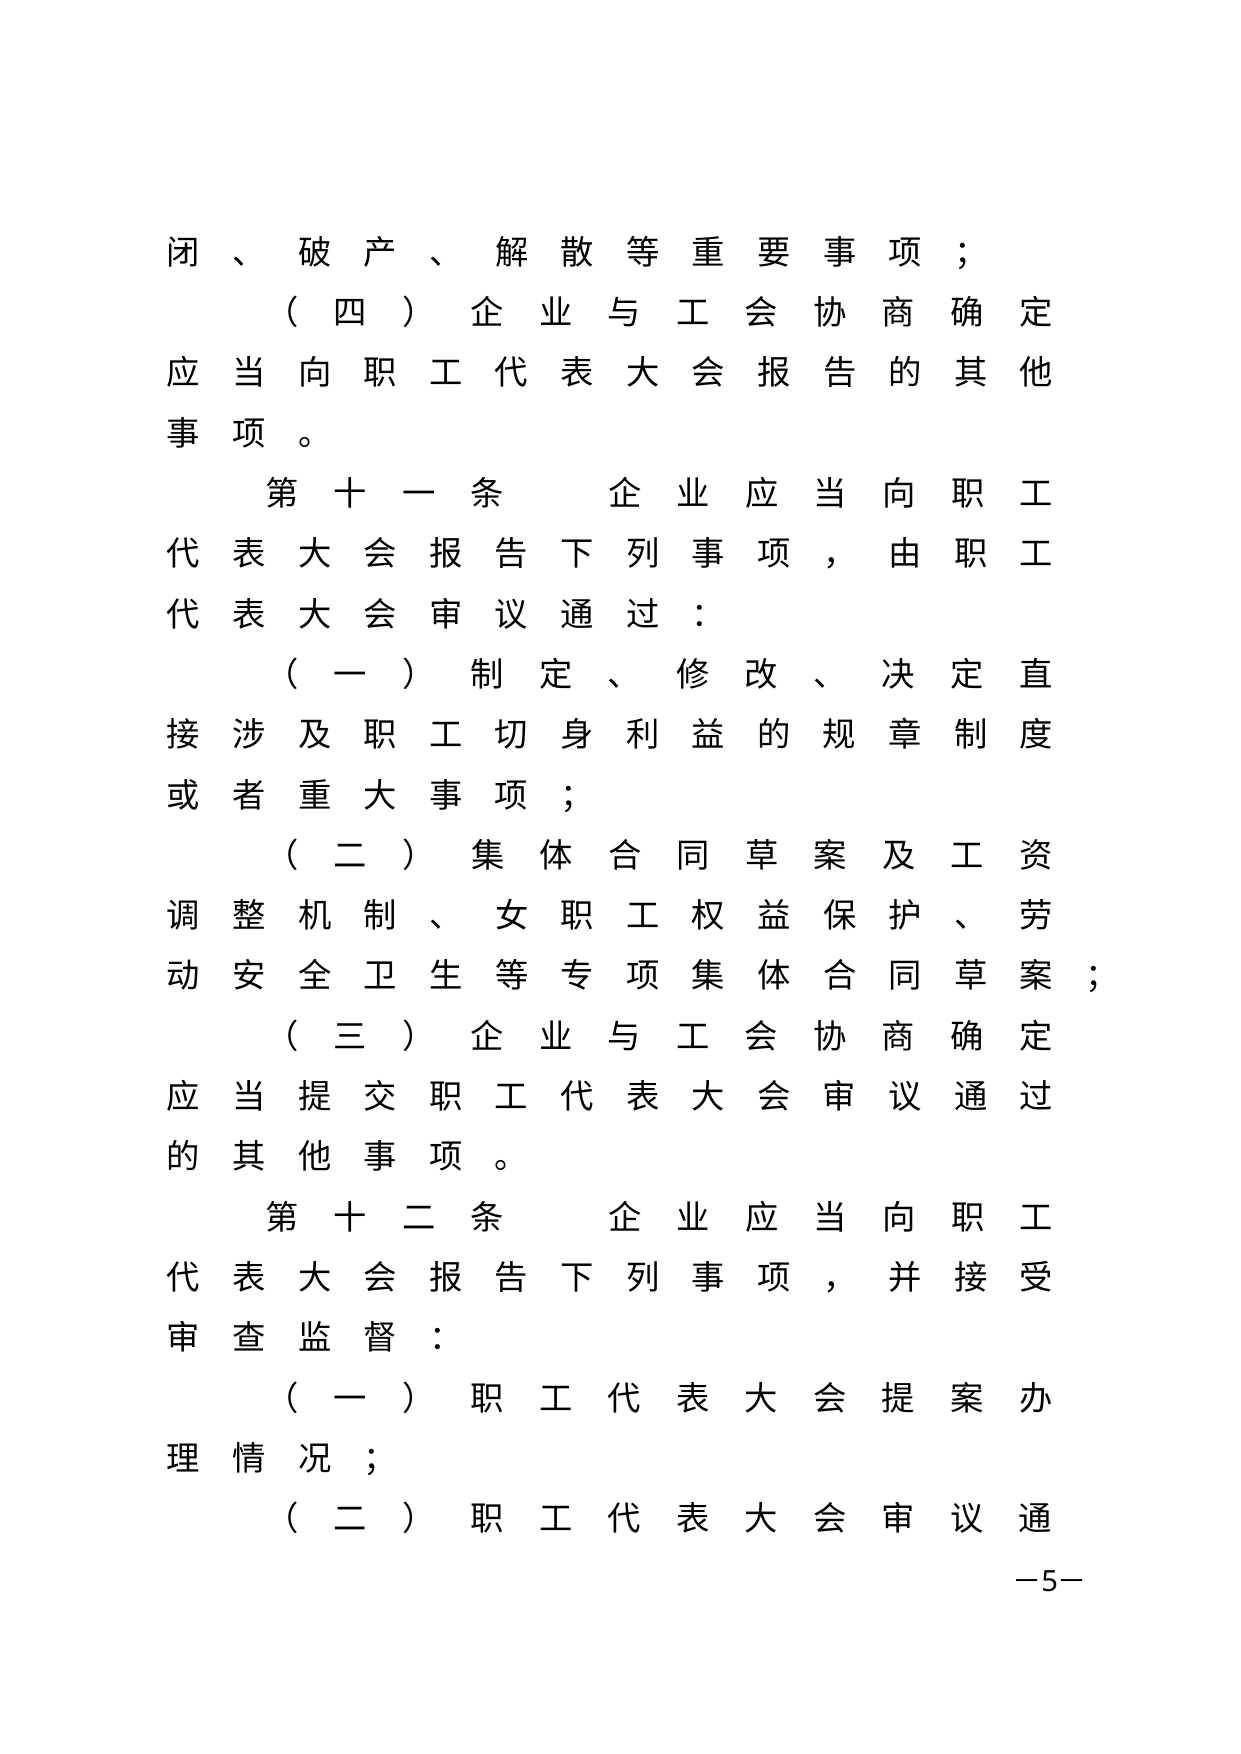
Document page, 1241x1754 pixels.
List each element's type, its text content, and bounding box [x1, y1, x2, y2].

text 第十一条 企业应当向职工代表大会报告下列事项，由职工代表大会审议通过： [167, 461, 1085, 642]
text （四）企业与工会协商确定应当向职工代表大会报告的其他事项。 [167, 280, 1085, 461]
text （三）企业与工会协商确定应当提交职工代表大会审议通过的其他事项。 [167, 1003, 1085, 1184]
text （二）职工代表大会审议通过的重要事项落实情况； [167, 1486, 1085, 1546]
text （三）企业停产、歇业、关闭、破产、解散等重要事项； [167, 219, 1085, 280]
text （一）职工代表大会提案办理情况； [167, 1365, 1085, 1486]
text （二）集体合同草案及工资调整机制、女职工权益保护、劳动安全卫生等专项集体合同草案； [167, 823, 1085, 1003]
text （一）制定、修改、决定直接涉及职工切身利益的规章制度或者重大事项； [167, 642, 1085, 823]
text 第十二条 企业应当向职工代表大会报告下列事项，并接受审查监督： [167, 1184, 1085, 1365]
